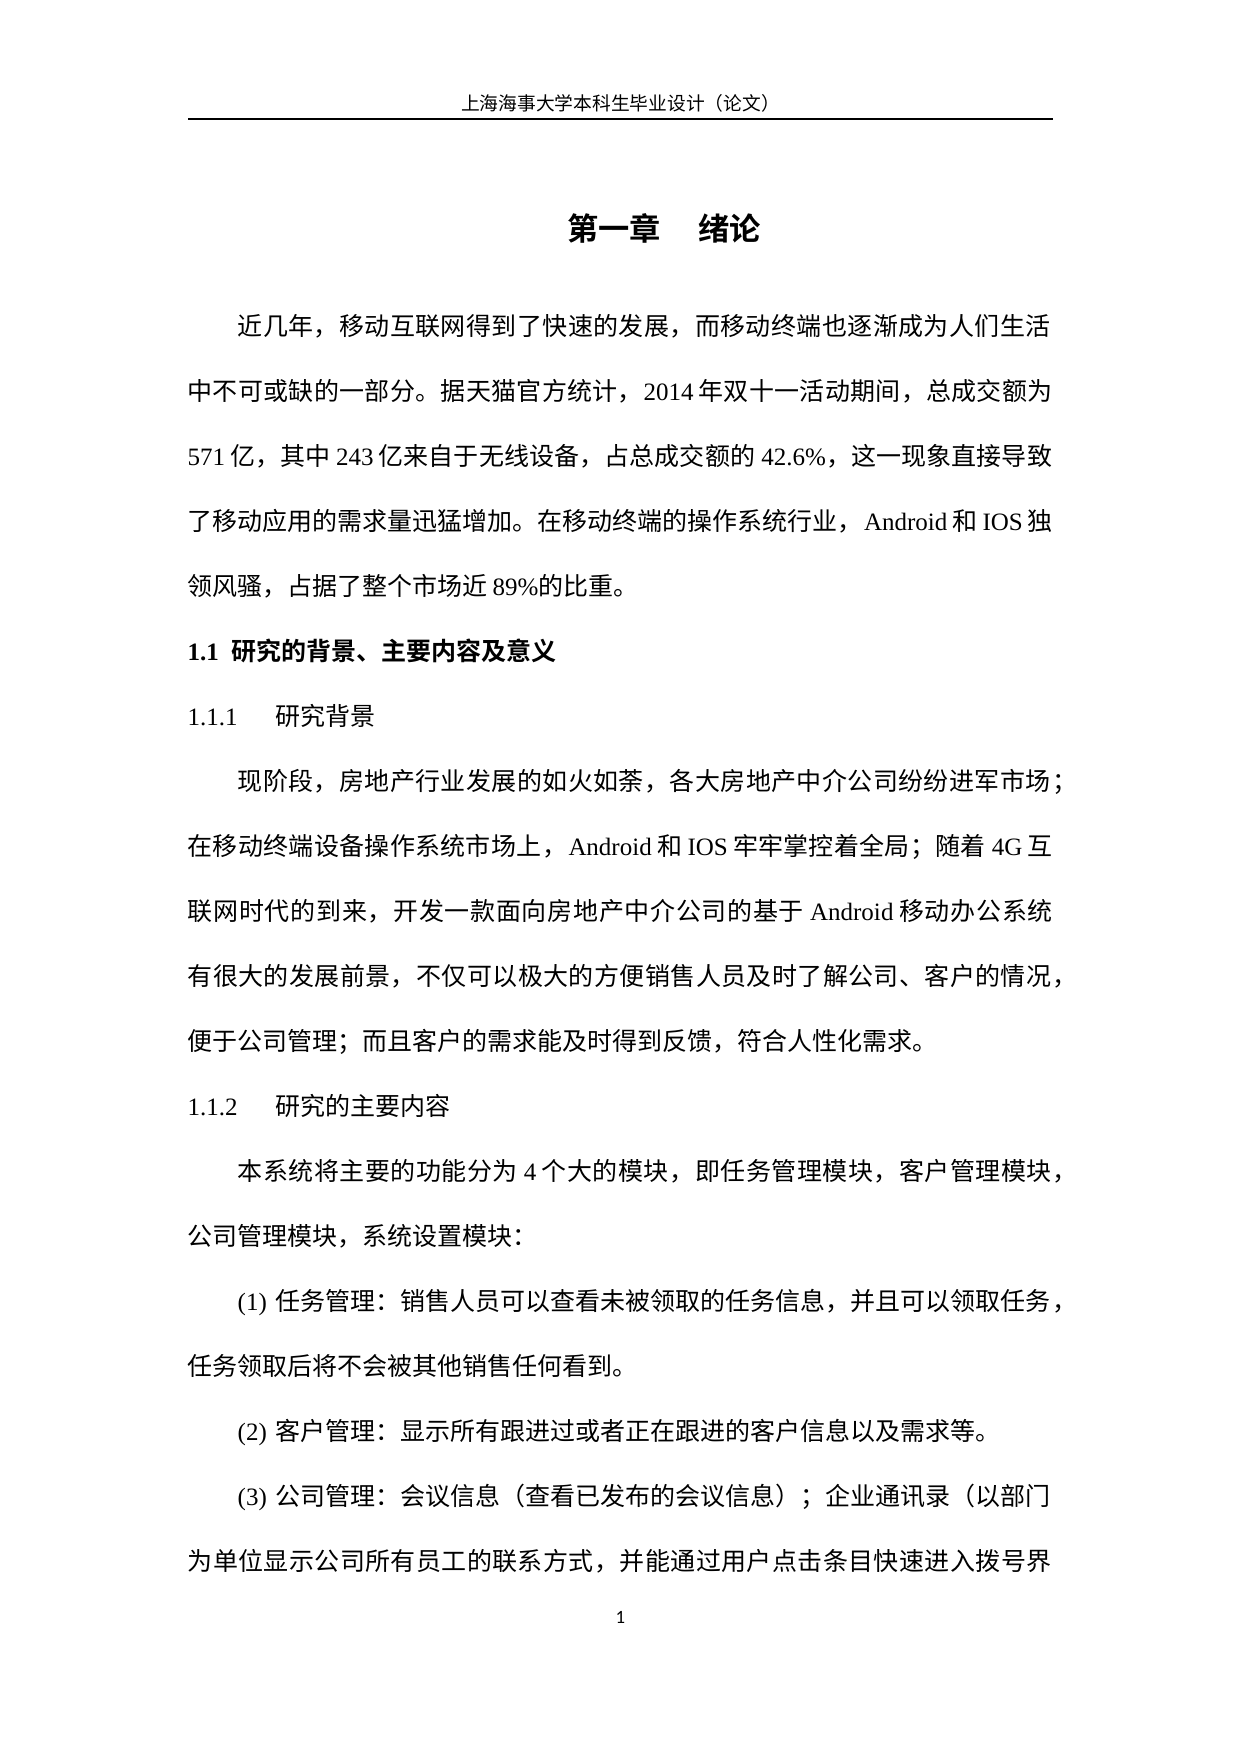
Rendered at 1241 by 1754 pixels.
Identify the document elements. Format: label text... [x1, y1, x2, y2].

list 任务管理：销售人员可以查看未被领取的任务信息，并且可以领取任务，任务领取后将不会被其他销售任何看到。 [187, 1267, 1053, 1397]
list 绪论 [275, 194, 1053, 259]
text 近几年，移动互联网得到了快速的发展，而移动终端也逐渐成为人们生活中不可或缺的一部分。据天猫官方统计，2014年双十一活动期间，总成交额为571亿，其中243亿来自于无线设备，占总成交额的42.6%，这一现象直接导致了移动应用的需求量迅猛增加。在移动终端的操作系统行业，Android和IOS独领风骚，占据了整个市场近89%的比重。 [187, 292, 1053, 617]
list 客户管理：显示所有跟进过或者正在跟进的客户信息以及需求等。 [187, 1397, 1053, 1462]
list 研究背景 [187, 682, 1053, 747]
list 研究的主要内容 [187, 1072, 1053, 1137]
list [187, 1462, 1053, 1592]
text 本系统将主要的功能分为4个大的模块，即任务管理模块，客户管理模块，公司管理模块，系统设置模块： [187, 1137, 1053, 1267]
list 研究的背景、主要内容及意义 [187, 617, 1053, 682]
text 现阶段，房地产行业发展的如火如荼，各大房地产中介公司纷纷进军市场；在移动终端设备操作系统市场上，Android和IOS牢牢掌控着全局；随着4G互联网时代的到来，开发一款面向房地产中介公司的基于Android移动办公系统有很大的发展前景，不仅可以极大的方便销售人员及时了解公司、客户的情况，便于公司管理；而且客户的需求能及时得到反馈，符合人性化需求。 [187, 747, 1053, 1072]
